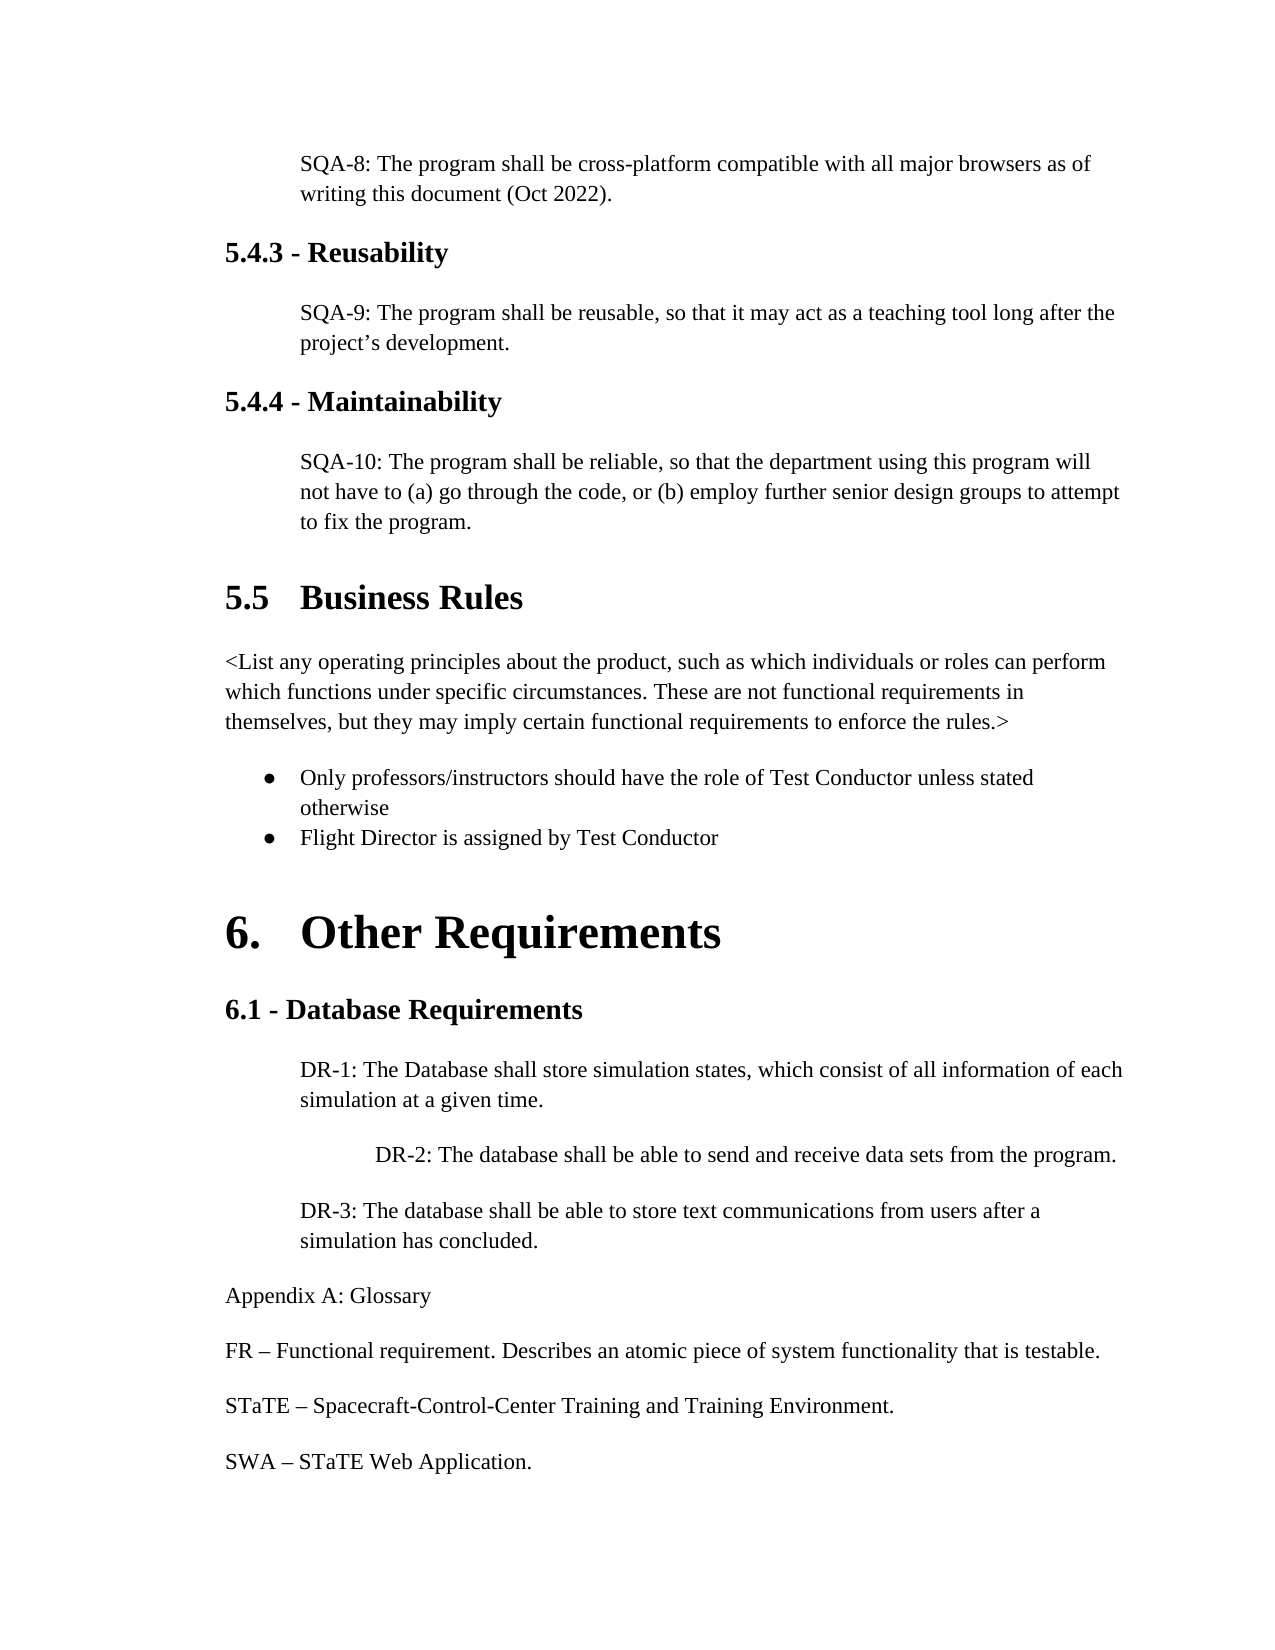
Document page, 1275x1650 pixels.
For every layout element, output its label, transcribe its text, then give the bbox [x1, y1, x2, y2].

text SQA-10: The program shall be reliable, so that the department using this program will not have to (a) go through the code, or (b) employ further senior design groups to attempt to fix the program. [300, 448, 1125, 535]
subtitle 5.5 Business Rules [225, 576, 1125, 617]
text 6.1 - Database Requirements [225, 992, 1125, 1026]
text DR-3: The database shall be able to store text communications from users after a simulation has concluded. [300, 1197, 1125, 1253]
text 5.4.3 - Reusability [225, 235, 1125, 269]
text SQA-9: The program shall be reusable, so that it may act as a teaching tool long after the project’s development. [300, 299, 1125, 356]
subtitle 6. Other Requirements [225, 904, 1125, 959]
text <List any operating principles about the product, such as which individuals or roles can perform which functions under specific circumstances. These are not functional requirements in themselves, but they may imply certain functional requirements to enforce the rules.> [225, 648, 1125, 735]
text STaTE – Spacecraft-Control-Center Training and Training Environment. [225, 1392, 1125, 1419]
text FR – Functional requirement. Describes an atomic piece of system functionality that is testable. [225, 1337, 1125, 1364]
text SQA-8: The program shall be cross-platform compatible with all major browsers as of writing this document (Oct 2022). [300, 150, 1125, 207]
text 5.4.4 - Maintainability [225, 384, 1125, 418]
text Appendix A: Glossary [225, 1282, 1125, 1308]
text SWA – STaTE Web Application. [225, 1448, 1125, 1474]
text DR-1: The Database shall store simulation states, which consist of all information of each simulation at a given time. [300, 1056, 1125, 1113]
list Only professors/instructors should have the role of Test Conductor unless stated otherwise [262, 763, 1125, 820]
text DR-2: The database shall be able to send and receive data sets from the program. [225, 1141, 1125, 1168]
list Flight Director is assigned by Test Conductor [262, 824, 1125, 850]
